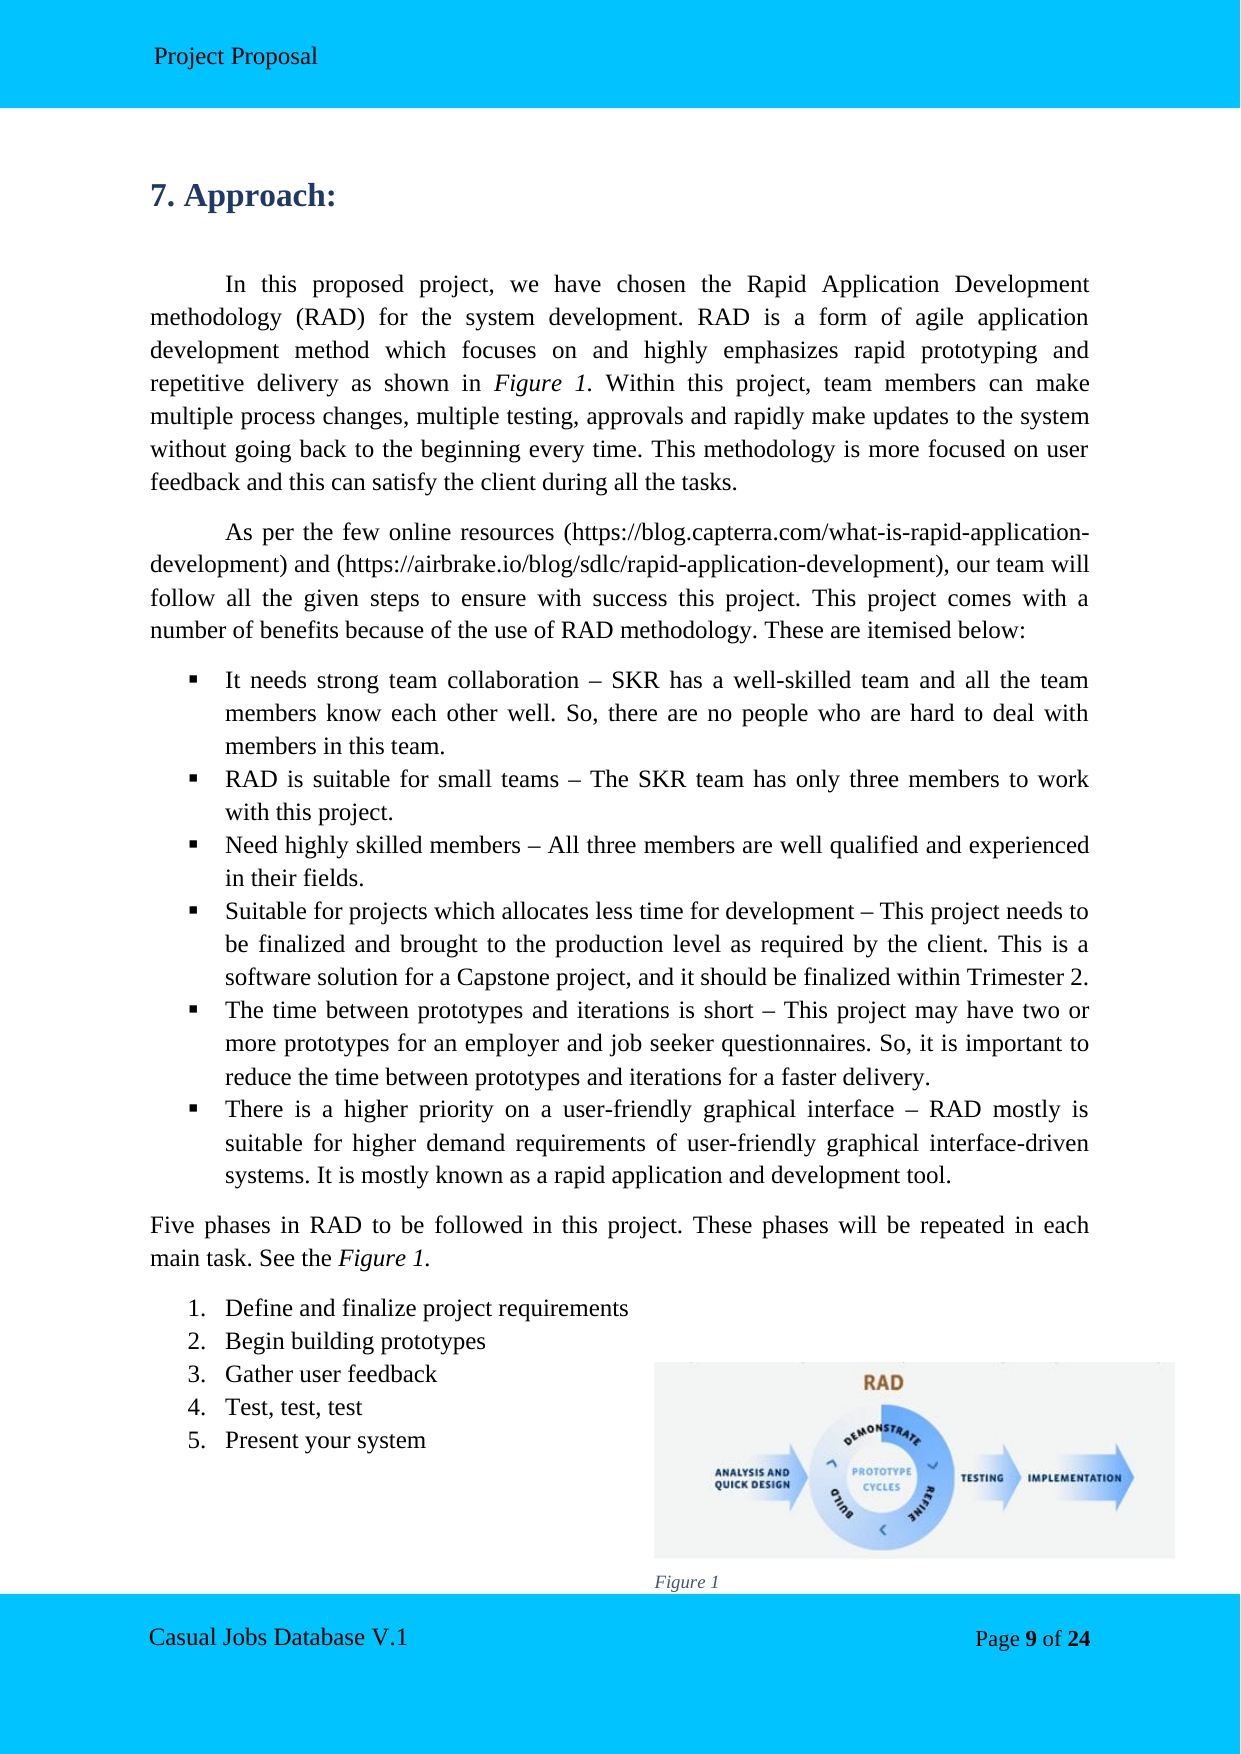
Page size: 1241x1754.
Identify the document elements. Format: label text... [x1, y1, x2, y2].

list Present your system [187, 1425, 1090, 1454]
list Define and finalize project requirements [187, 1293, 1090, 1322]
list Test, test, test [187, 1392, 1090, 1421]
list It needs strong team collaboration – SKR has a well-skilled team and all the team members know each other well. So, there are no people who are hard to deal with members in this team. [187, 665, 1090, 760]
list The time between prototypes and iterations is short – This project may have two or more prototypes for an employer and job seeker questionnaires. So, it is important to reduce the time between prototypes and iterations for a faster delivery. [187, 996, 1090, 1090]
list There is a higher priority on a user-friendly graphical interface – RAD mostly is suitable for higher demand requirements of user-friendly graphical interface-driven systems. It is mostly known as a rapid application and development tool. [187, 1094, 1090, 1189]
list Begin building prototypes [187, 1326, 1090, 1355]
text In this proposed project, we have chosen the Rapid Application Development methodology (RAD) for the system development. RAD is a form of agile application development method which focuses on and highly emphasizes rapid prototyping and repetitive delivery as shown in Figure 1. Within this project, team members can make multiple process changes, multiple testing, approvals and rapidly make updates to the system without going back to the beginning every time. This methodology is more focused on user feedback and this can satisfy the client during all the tasks. [150, 269, 1090, 496]
list Suitable for projects which allocates less time for development – This project needs to be finalized and brought to the production level as required by the client. This is a software solution for a Capstone project, and it should be finalized within Trimester 2. [187, 896, 1090, 991]
picture [654, 1362, 1175, 1562]
list RAD is suitable for small teams – The SKR team has only three members to work with this project. [187, 764, 1090, 826]
text Five phases in RAD to be followed in this project. These phases will be repeated in each main task. See the Figure 1. [150, 1210, 1090, 1272]
text As per the few online resources (https://blog.capterra.com/what-is-rapid-application-development) and (https://airbrake.io/blog/sdlc/rapid-application-development), our team will follow all the given steps to ensure with success this project. This project comes with a number of benefits because of the use of RAD methodology. These are itemised below: [150, 517, 1090, 644]
list Gather user feedback [187, 1359, 1090, 1388]
subtitle 7. Approach: [150, 175, 1090, 213]
list Need highly skilled members – All three members are well qualified and experienced in their fields. [187, 830, 1090, 892]
